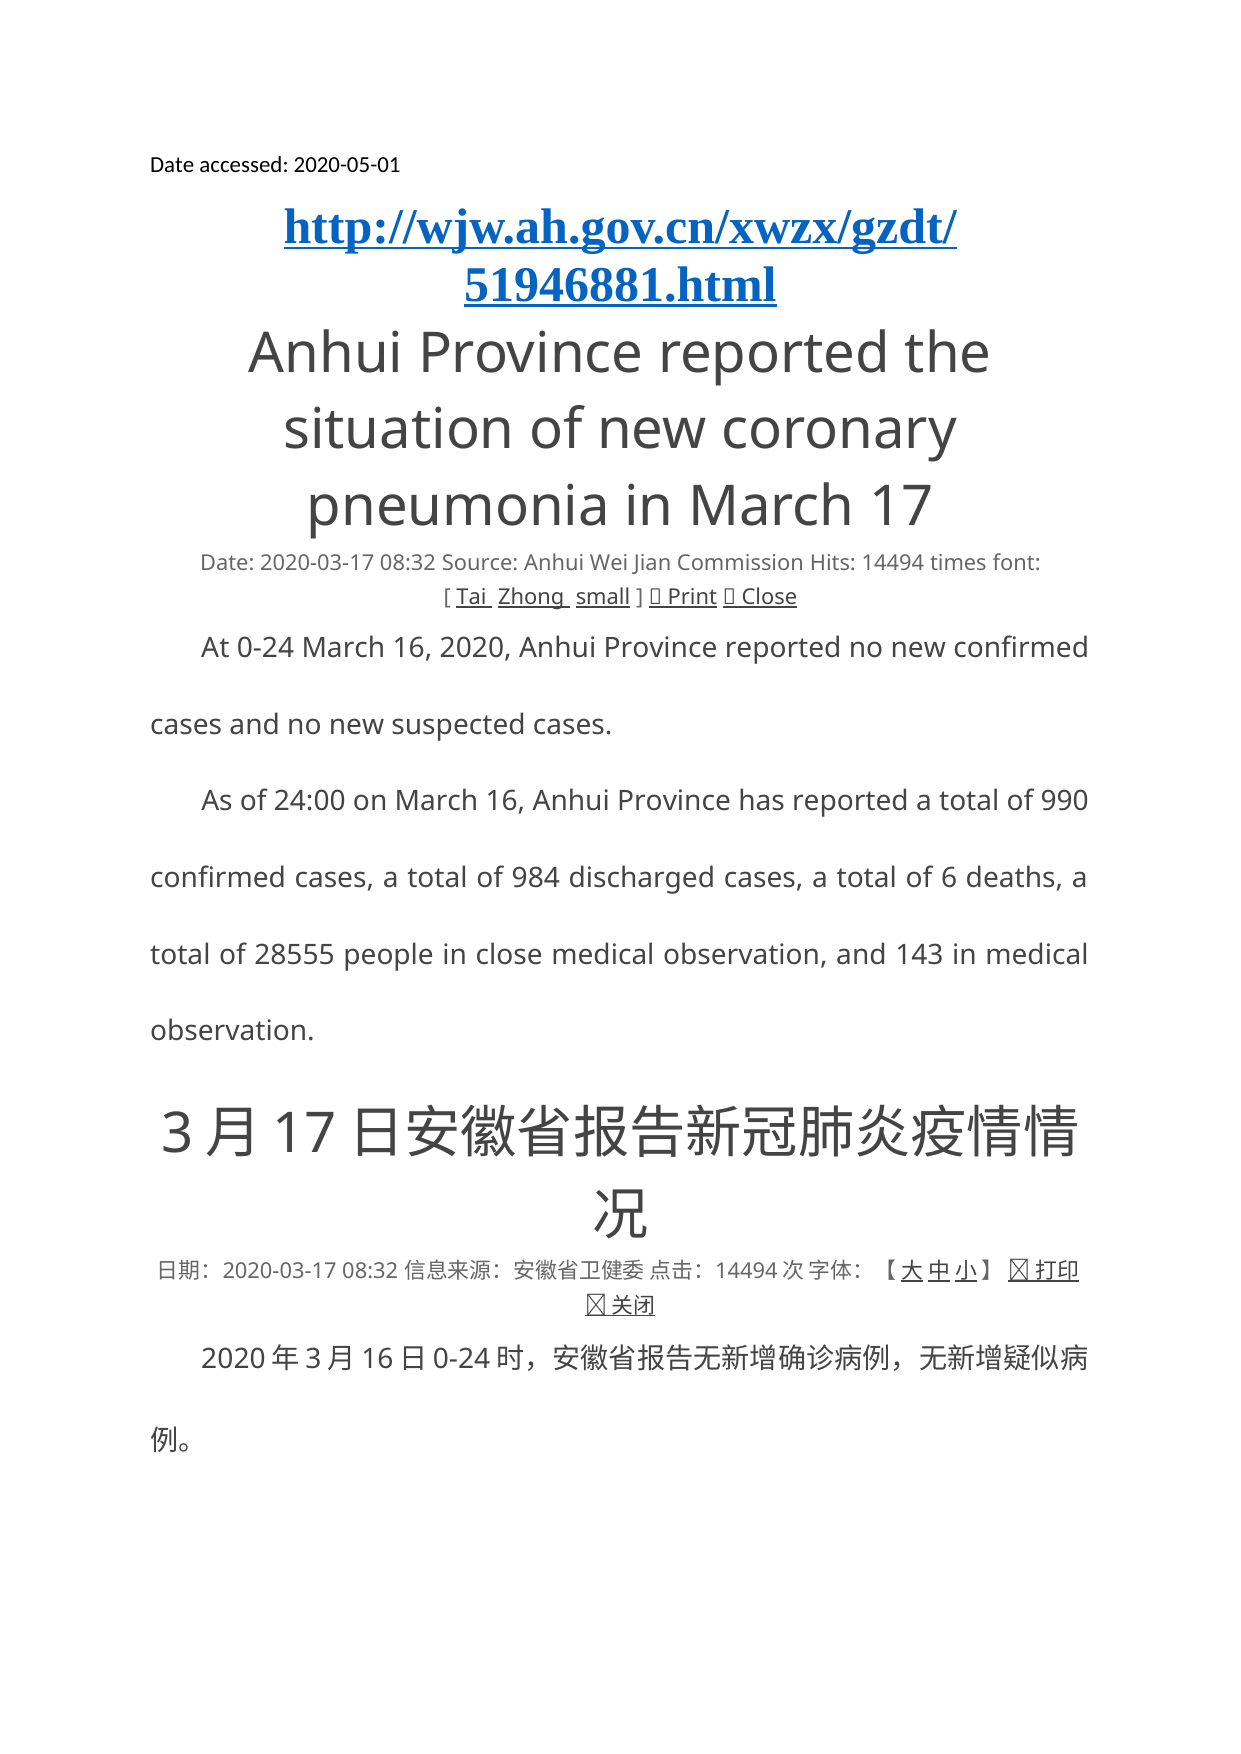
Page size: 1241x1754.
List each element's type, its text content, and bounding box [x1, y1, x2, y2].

subtitle 3月17日安徽省报告新冠肺炎疫情情况 [150, 1087, 1090, 1251]
text 日期：2020-03-17 08:32 信息来源：安徽省卫健委 点击：14494次 字体：【 大 中 小 】  打印  关闭 [150, 1251, 1090, 1319]
text Date: 2020-03-17 08:32 Source: Anhui Wei Jian Commission Hits: 14494 times font: [ Tai Zhong small ]  Print  Close [150, 542, 1090, 611]
text As of 24:00 on March 16, Anhui Province has reported a total of 990 confirmed cases, a total of 984 discharged cases, a total of 6 deaths, a total of 28555 people in close medical observation, and 143 in medical observation. [150, 781, 1090, 1049]
text At 0-24 March 16, 2020, Anhui Province reported no new confirmed cases and no new suspected cases. [150, 627, 1090, 742]
text Date accessed: 2020-05-01 [150, 150, 1090, 178]
text 2020年3月16日0-24时，安徽省报告无新增确诊病例，无新增疑似病例。 [150, 1336, 1090, 1458]
subtitle http://wjw.ah.gov.cn/xwzx/gzdt/51946881.html [150, 197, 1090, 312]
subtitle Anhui Province reported the situation of new coronary pneumonia in March 17 [150, 312, 1090, 542]
